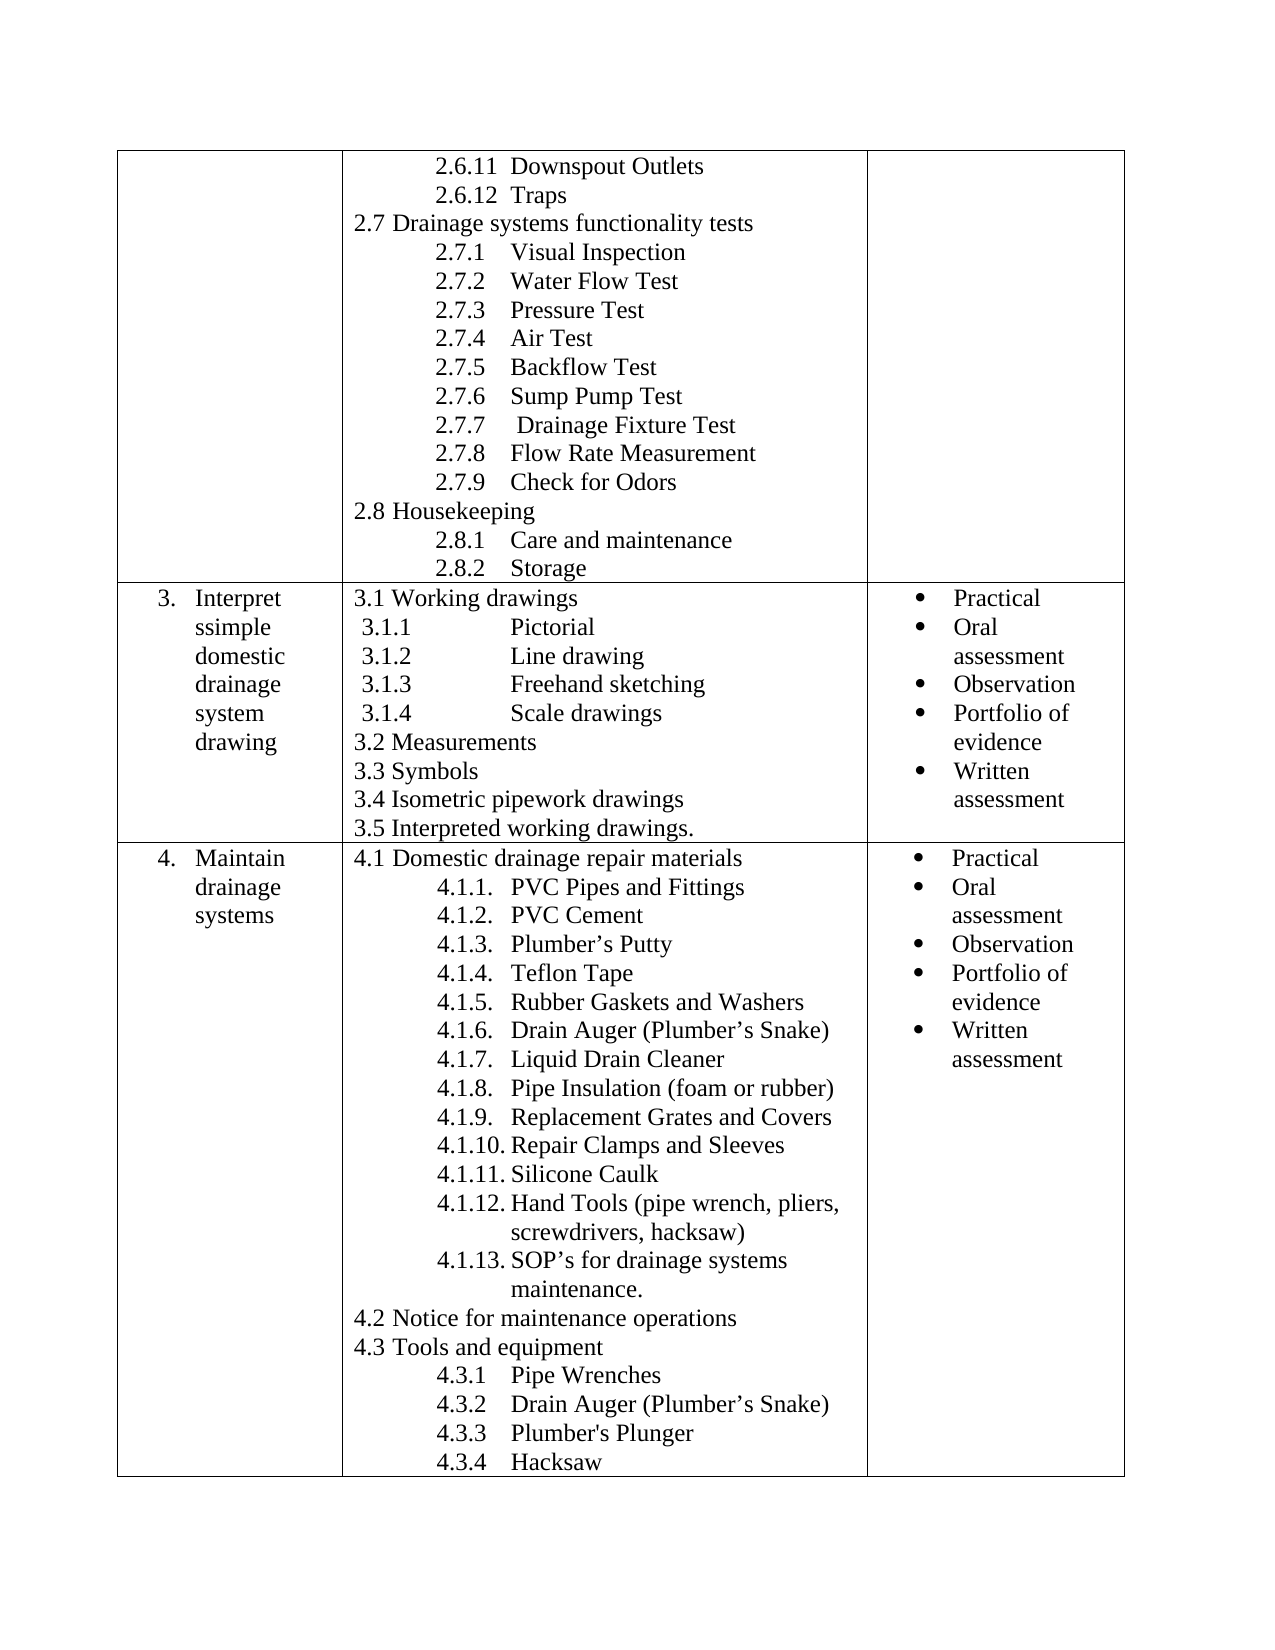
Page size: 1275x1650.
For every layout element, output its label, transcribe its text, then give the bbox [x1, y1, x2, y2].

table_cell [868, 843, 1124, 1476]
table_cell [868, 151, 1124, 582]
table_cell Interpret ssimple domestic drainage system drawing [118, 583, 342, 842]
table_cell Working drawings Pictorial Line drawing Freehand sketching Scale drawings Measurements Symbols Isometric pipework drawings Interpreted working drawings. [343, 583, 867, 842]
table_cell Practical Oral assessment Observation Portfolio of evidence Written assessment [868, 583, 1124, 842]
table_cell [118, 151, 342, 582]
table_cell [343, 843, 867, 1476]
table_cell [118, 843, 342, 1476]
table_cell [343, 151, 867, 582]
